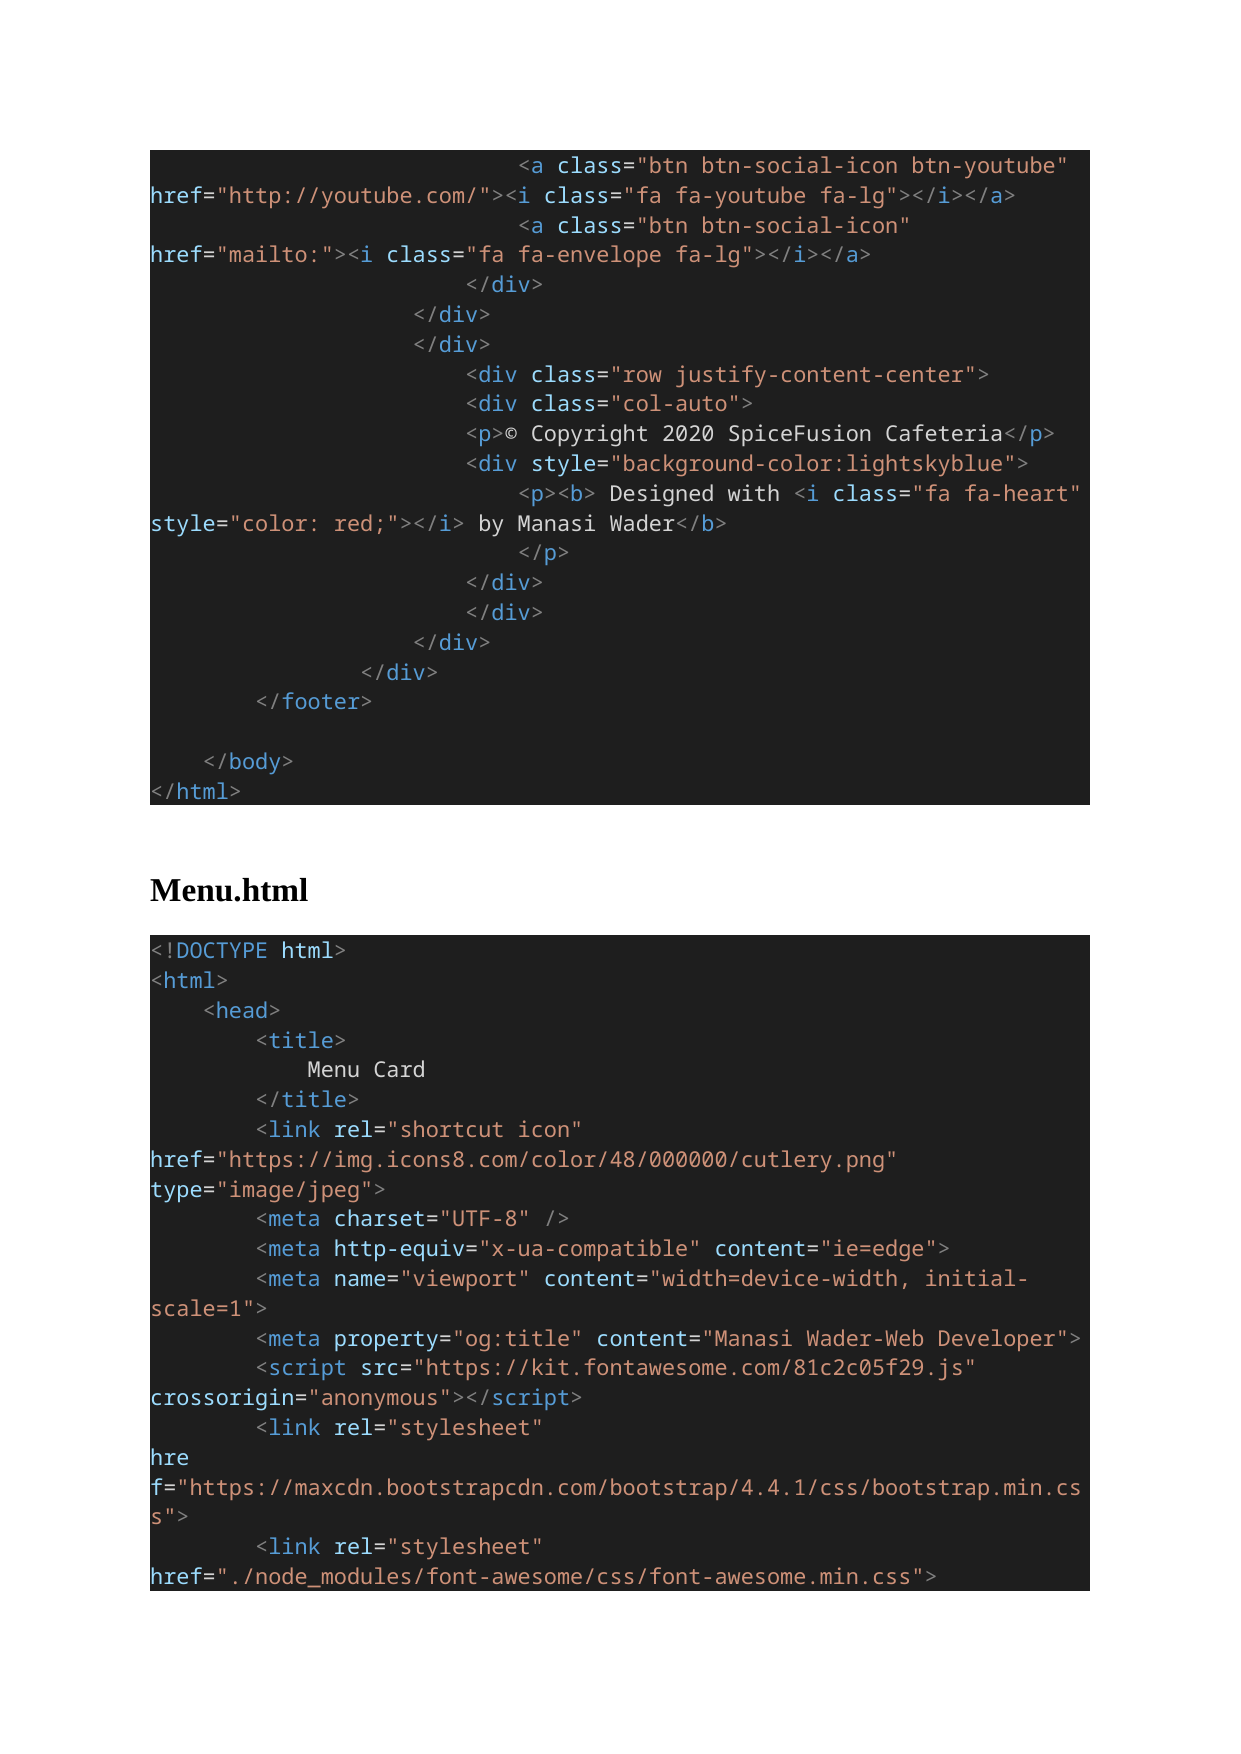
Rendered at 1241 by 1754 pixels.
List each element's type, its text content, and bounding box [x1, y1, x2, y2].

text <script src="https://kit.fontawesome.com/81c2c05f29.js" crossorigin="anonymous"></script> [150, 1352, 1090, 1412]
text <a class="btn btn-social-icon" href="mailto:"><i class="fa fa-envelope fa-lg"></i></a> [150, 209, 1090, 269]
text </title> [150, 1084, 1090, 1114]
text </div> [150, 656, 1090, 686]
text </body> [150, 746, 1090, 776]
text <head> [150, 995, 1090, 1024]
text <link rel="shortcut icon" href="https://img.icons8.com/color/48/000000/cutlery.png" type="image/jpeg"> [150, 1114, 1090, 1203]
text <p>© Copyright 2020 SpiceFusion Cafeteria</p> [150, 418, 1090, 448]
text <!DOCTYPE html> [150, 935, 1090, 965]
text <title> [150, 1024, 1090, 1054]
text <div style="background-color:lightskyblue"> [150, 448, 1090, 478]
text <p><b> Designed with <i class="fa fa-heart" style="color: red;"></i> by Manasi Wader</b> [150, 478, 1090, 537]
text </footer> [150, 686, 1090, 716]
text </div> [150, 567, 1090, 597]
text Menu Card [150, 1054, 1090, 1084]
text </div> [150, 299, 1090, 329]
text </p> [150, 537, 1090, 567]
text <link rel="stylesheet" href="./node_modules/font-awesome/css/font-awesome.min.css"> [150, 1531, 1090, 1591]
text </html> [150, 776, 1090, 805]
text <div class="row justify-content-center"> [150, 358, 1090, 388]
text <meta property="og:title" content="Manasi Wader-Web Developer"> [150, 1322, 1090, 1352]
text <meta name="viewport" content="width=device-width, initial-scale=1"> [150, 1263, 1090, 1322]
text <link rel="stylesheet" href="https://maxcdn.bootstrapcdn.com/bootstrap/4.4.1/css/bootstrap.min.css"> [150, 1412, 1090, 1531]
text </div> [150, 269, 1090, 299]
text Menu.html [150, 870, 1090, 909]
text <html> [150, 965, 1090, 995]
text </div> [150, 597, 1090, 627]
text <meta charset="UTF-8" /> [150, 1203, 1090, 1233]
text <a class="btn btn-social-icon btn-youtube" href="http://youtube.com/"><i class="fa fa-youtube fa-lg"></i></a> [150, 150, 1090, 209]
text </div> [150, 329, 1090, 358]
text <div class="col-auto"> [150, 388, 1090, 418]
text </div> [150, 627, 1090, 656]
text <meta http-equiv="x-ua-compatible" content="ie=edge"> [150, 1233, 1090, 1263]
